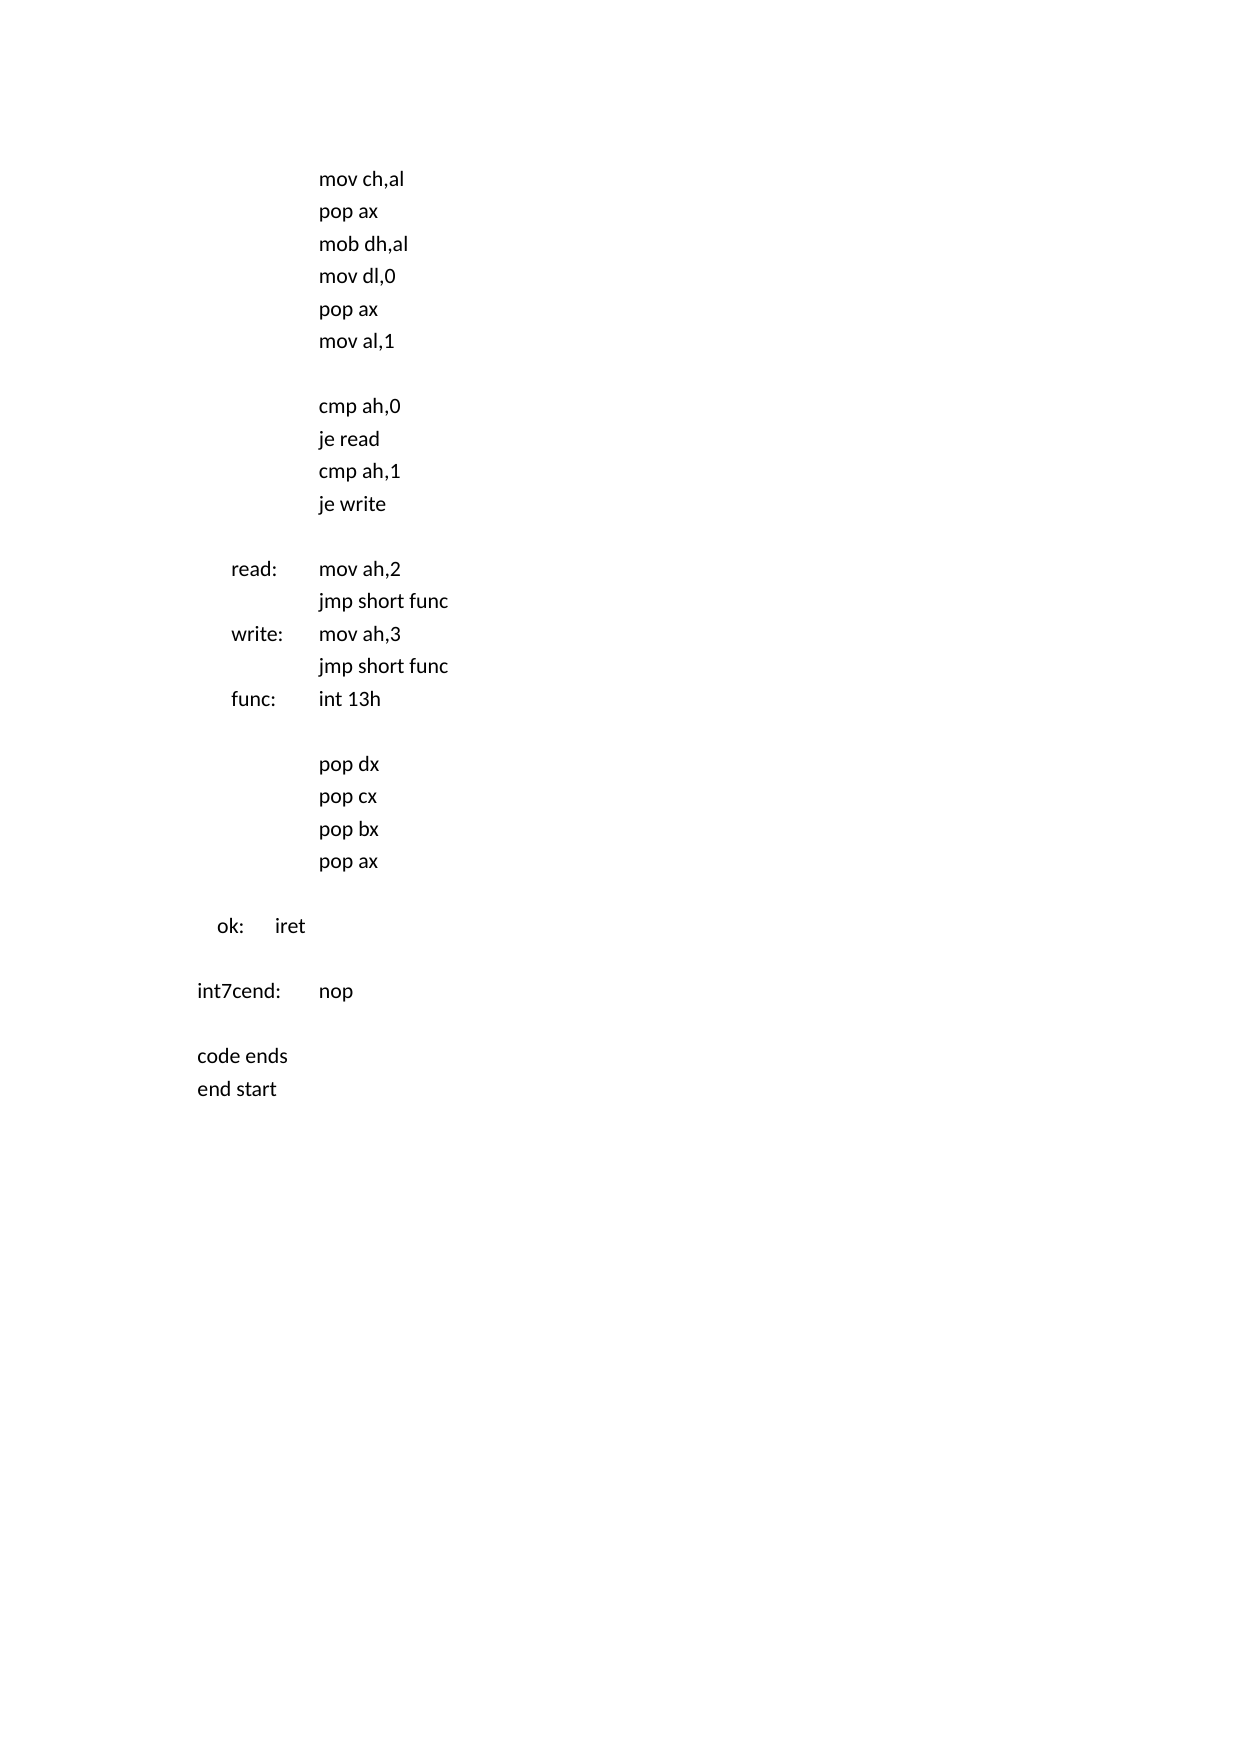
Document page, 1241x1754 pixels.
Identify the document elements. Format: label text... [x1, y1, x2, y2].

text cmp ah,1 [187, 454, 1053, 487]
text je write [187, 487, 1053, 519]
text write: mov ah,3 [187, 617, 1053, 649]
text pop dx [187, 747, 1053, 779]
text end start [187, 1072, 1053, 1104]
text int7cend: nop [187, 974, 1053, 1007]
text je read [187, 422, 1053, 454]
text ok: iret [187, 909, 1053, 942]
text cmp ah,0 [187, 389, 1053, 422]
text pop bx [187, 812, 1053, 844]
text read: mov ah,2 [187, 552, 1053, 584]
text pop ax [187, 292, 1053, 324]
text mov dl,0 [187, 259, 1053, 292]
text pop cx [187, 779, 1053, 812]
text pop ax [187, 194, 1053, 227]
text code ends [187, 1039, 1053, 1072]
text pop ax [187, 844, 1053, 877]
text mov al,1 [187, 324, 1053, 357]
text jmp short func [187, 649, 1053, 682]
text jmp short func [187, 584, 1053, 617]
text func: int 13h [187, 682, 1053, 714]
text mov ch,al [187, 162, 1053, 194]
text mob dh,al [187, 227, 1053, 259]
